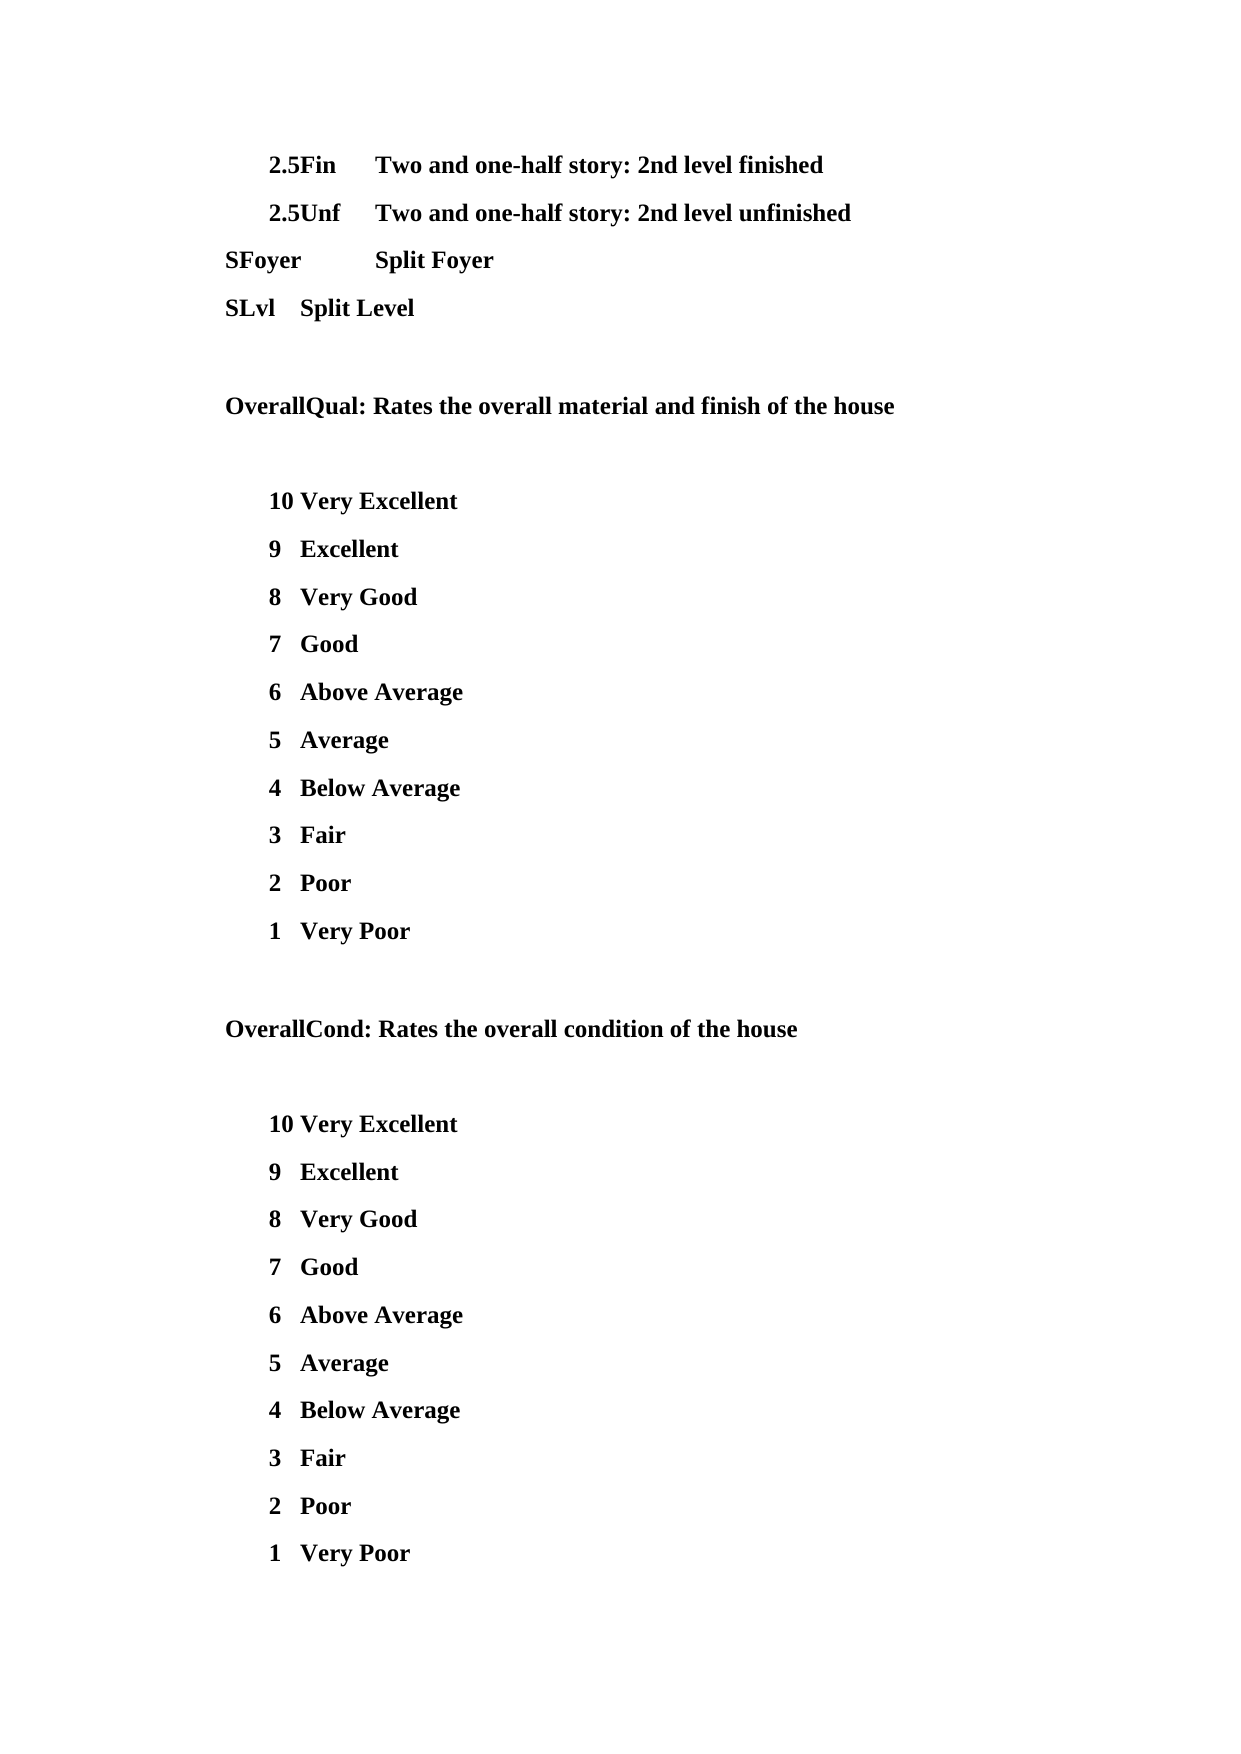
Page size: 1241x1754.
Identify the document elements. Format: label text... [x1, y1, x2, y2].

text 4 Below Average [225, 773, 1090, 801]
text 3 Fair [225, 1443, 1090, 1472]
text 1 Very Poor [225, 1538, 1090, 1567]
text 9 Excellent [225, 534, 1090, 563]
text 2 Poor [225, 1491, 1090, 1519]
text 7 Good [225, 1252, 1090, 1281]
text 8 Very Good [225, 582, 1090, 611]
text 5 Average [225, 725, 1090, 754]
text 5 Average [225, 1348, 1090, 1376]
text 4 Below Average [225, 1395, 1090, 1424]
text 10 Very Excellent [225, 1109, 1090, 1138]
text 2.5Fin Two and one-half story: 2nd level finished [225, 150, 1090, 179]
text OverallCond: Rates the overall condition of the house [225, 1014, 1090, 1042]
text 6 Above Average [225, 1300, 1090, 1329]
text SLvl Split Level [225, 293, 1090, 322]
text 6 Above Average [225, 677, 1090, 706]
text 10 Very Excellent [225, 486, 1090, 515]
text OverallQual: Rates the overall material and finish of the house [225, 391, 1090, 420]
text 8 Very Good [225, 1204, 1090, 1233]
text 9 Excellent [225, 1157, 1090, 1186]
text SFoyer Split Foyer [225, 245, 1090, 274]
text 7 Good [225, 629, 1090, 658]
text 2.5Unf Two and one-half story: 2nd level unfinished [225, 198, 1090, 226]
text 2 Poor [225, 868, 1090, 897]
text 1 Very Poor [225, 916, 1090, 944]
text 3 Fair [225, 820, 1090, 849]
